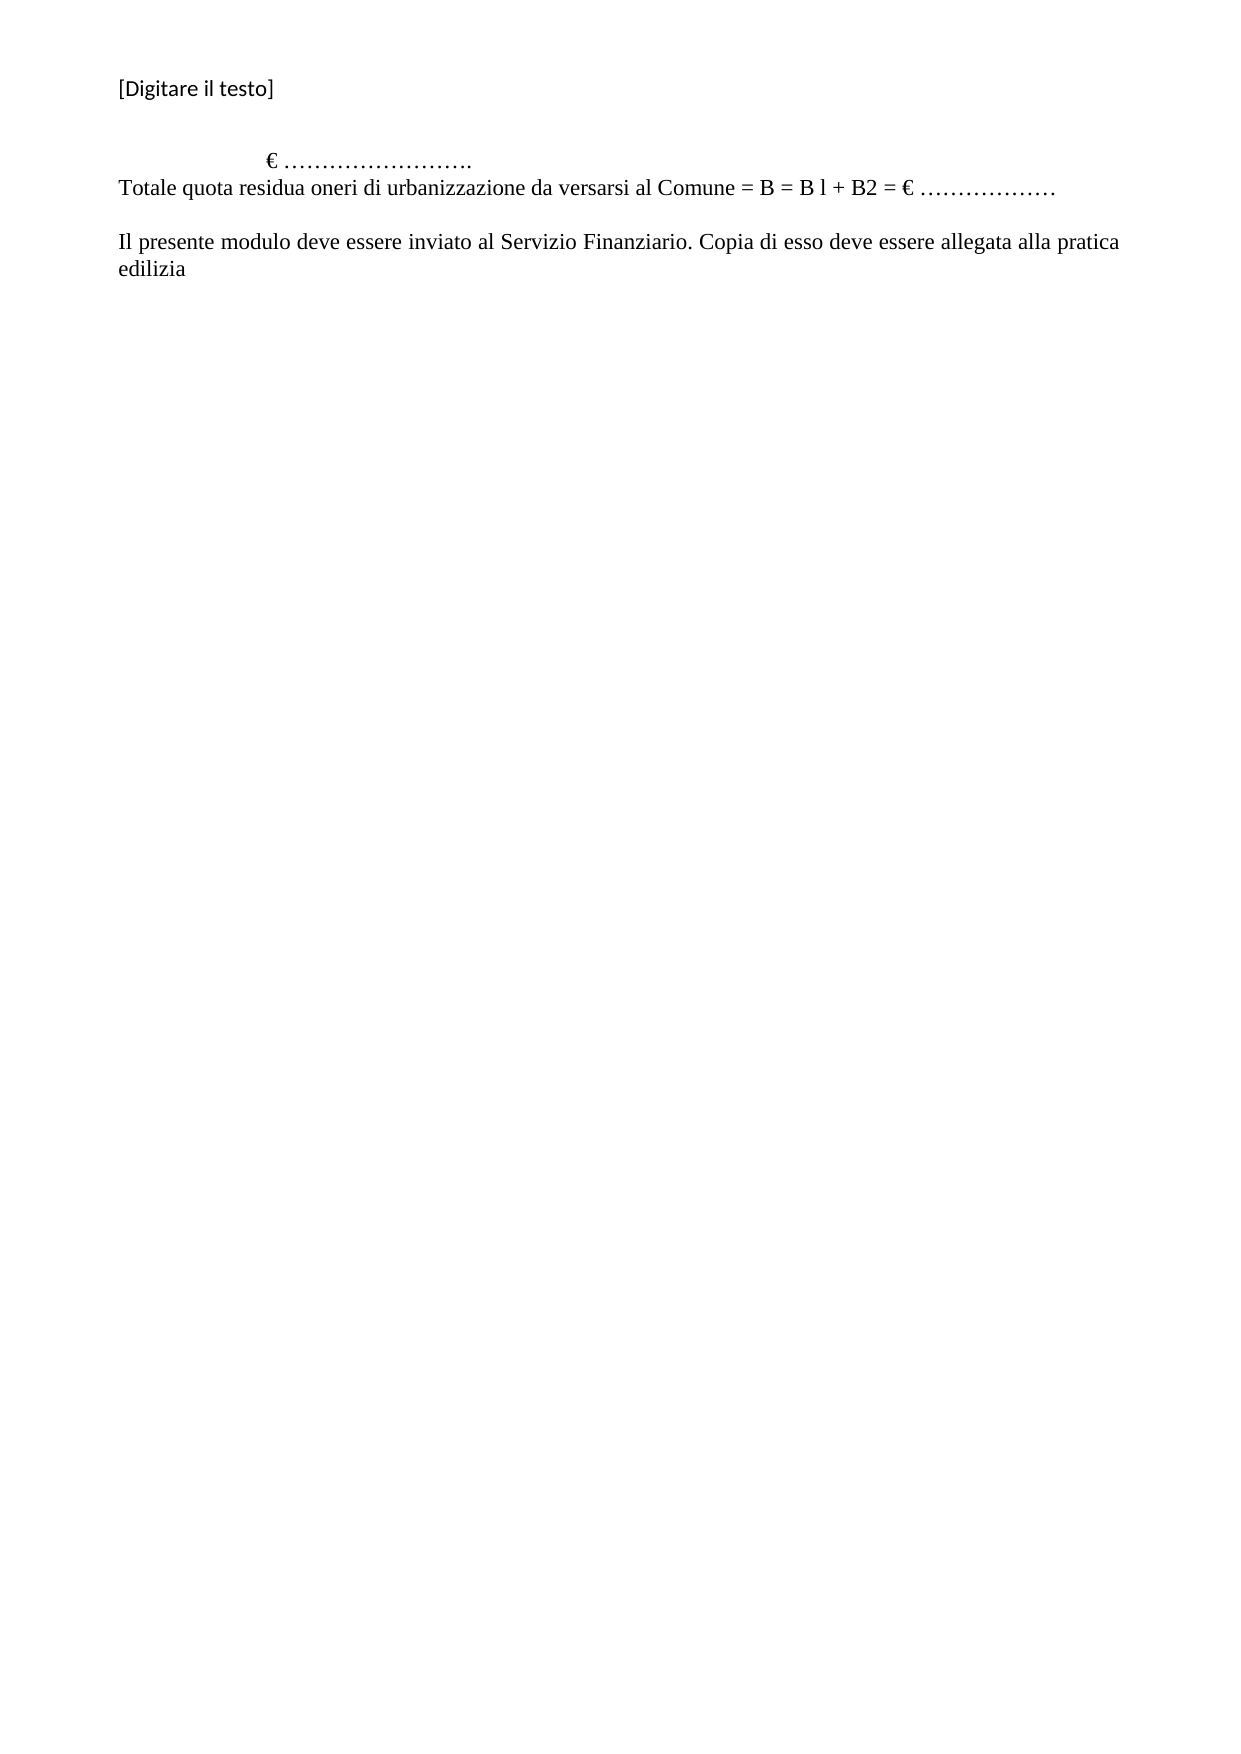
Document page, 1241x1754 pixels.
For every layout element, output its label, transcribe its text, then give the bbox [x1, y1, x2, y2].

text Totale quota residua oneri di urbanizzazione da versarsi al Comune = B = B l + B2 = € ……………… [118, 174, 1122, 200]
text Il presente modulo deve essere inviato al Servizio Finanziario. Copia di esso deve essere allegata alla pratica edilizia [118, 228, 1122, 281]
text € ……………………. [177, 148, 1122, 174]
